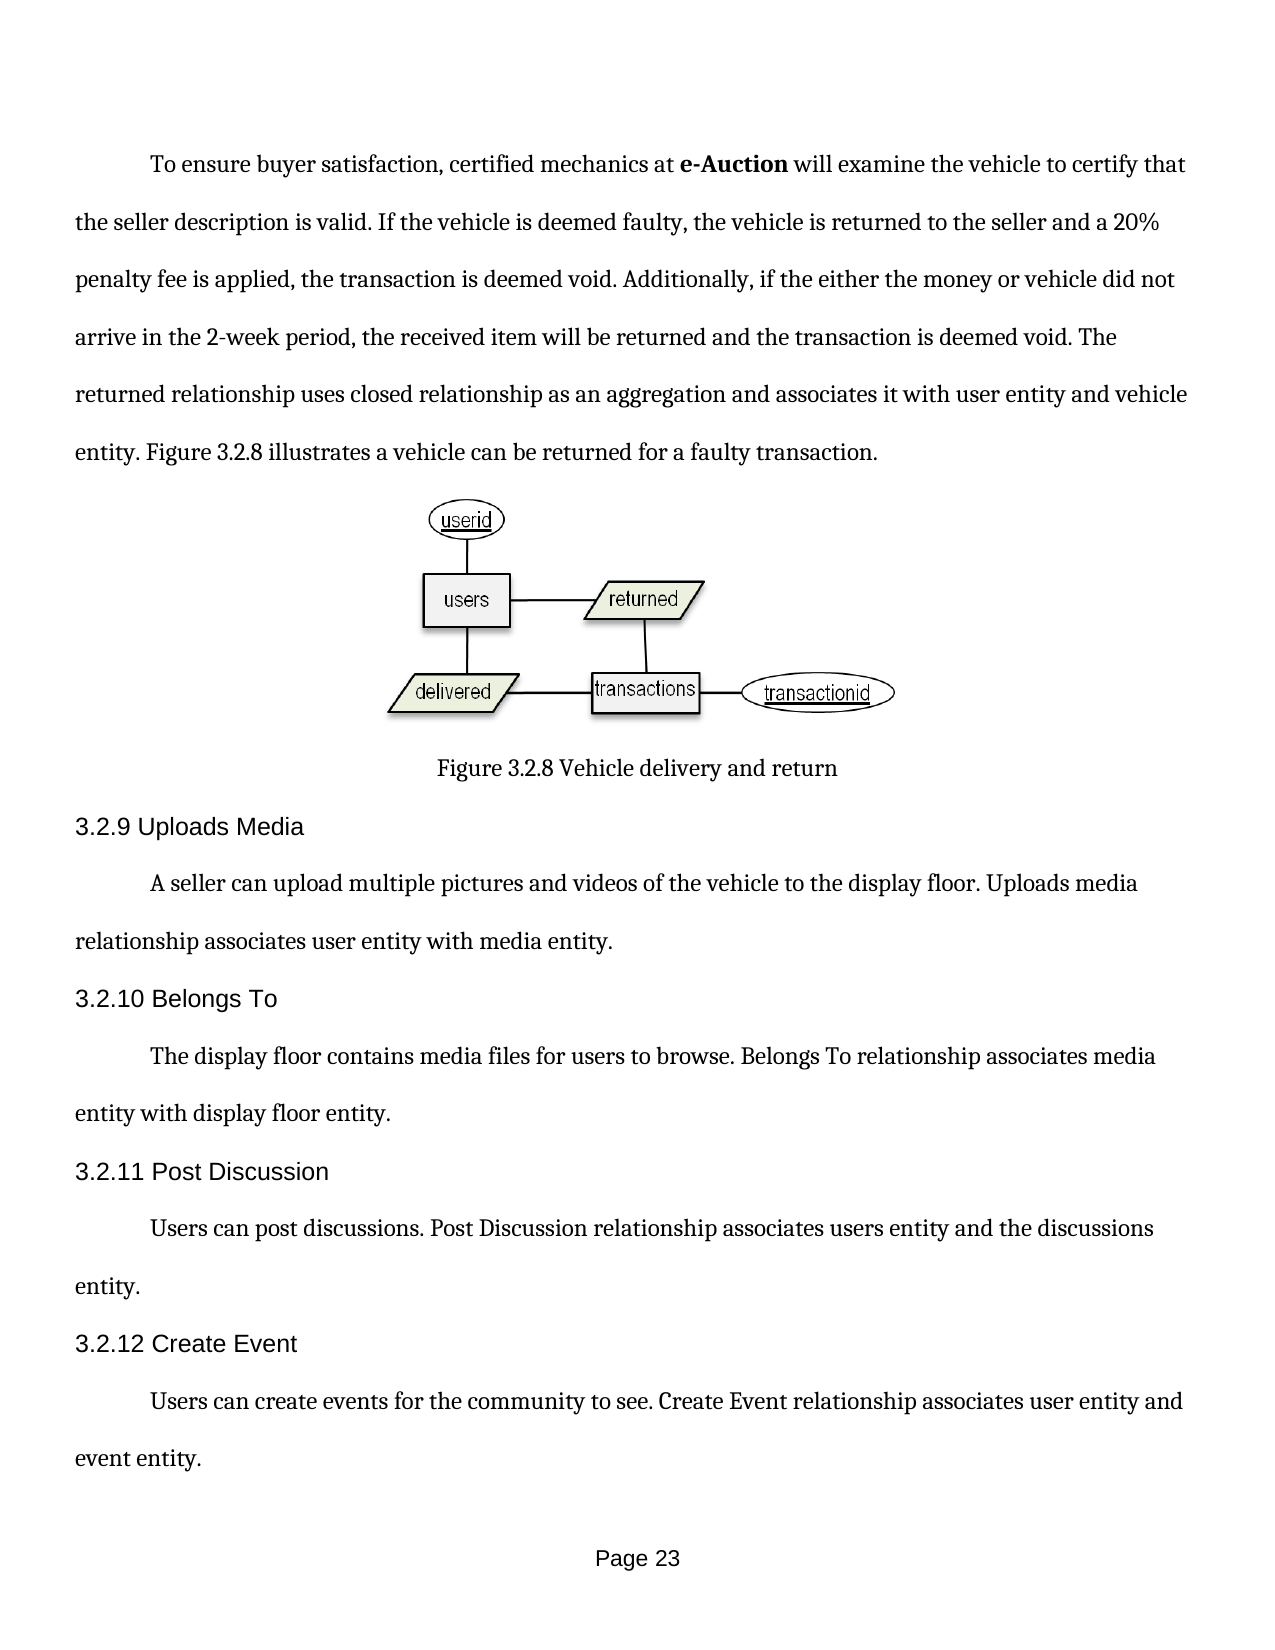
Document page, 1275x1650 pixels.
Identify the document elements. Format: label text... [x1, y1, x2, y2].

text 3.2.10 Belongs To [75, 984, 1200, 1013]
text The display floor contains media files for users to browse. Belongs To relationship associates media entity with display floor entity. [75, 1042, 1200, 1128]
text To ensure buyer satisfaction, certified mechanics at e-Auction will examine the vehicle to certify that the seller description is valid. If the vehicle is deemed faulty, the vehicle is returned to the seller and a 20% penalty fee is applied, the transaction is deemed void. Additionally, if the either the money or vehicle did not arrive in the 2-week period, the received item will be returned and the transaction is deemed void. The returned relationship uses closed relationship as an aggregation and associates it with user entity and vehicle entity. Figure 3.2.8 illustrates a vehicle can be returned for a faulty transaction. [75, 150, 1200, 466]
text Figure 3.2.8 Vehicle delivery and return [75, 754, 1200, 783]
text A seller can upload multiple pictures and videos of the vehicle to the display floor. Uploads media relationship associates user entity with media entity. [75, 869, 1200, 956]
text Users can post discussions. Post Discussion relationship associates users entity and the discussions entity. [75, 1214, 1200, 1301]
text Users can create events for the community to see. Create Event relationship associates user entity and event entity. [75, 1387, 1200, 1473]
text 3.2.9 Uploads Media [75, 812, 1200, 841]
text 3.2.11 Post Discussion [75, 1157, 1200, 1186]
text 3.2.12 Create Event [75, 1329, 1200, 1358]
picture [373, 495, 902, 728]
